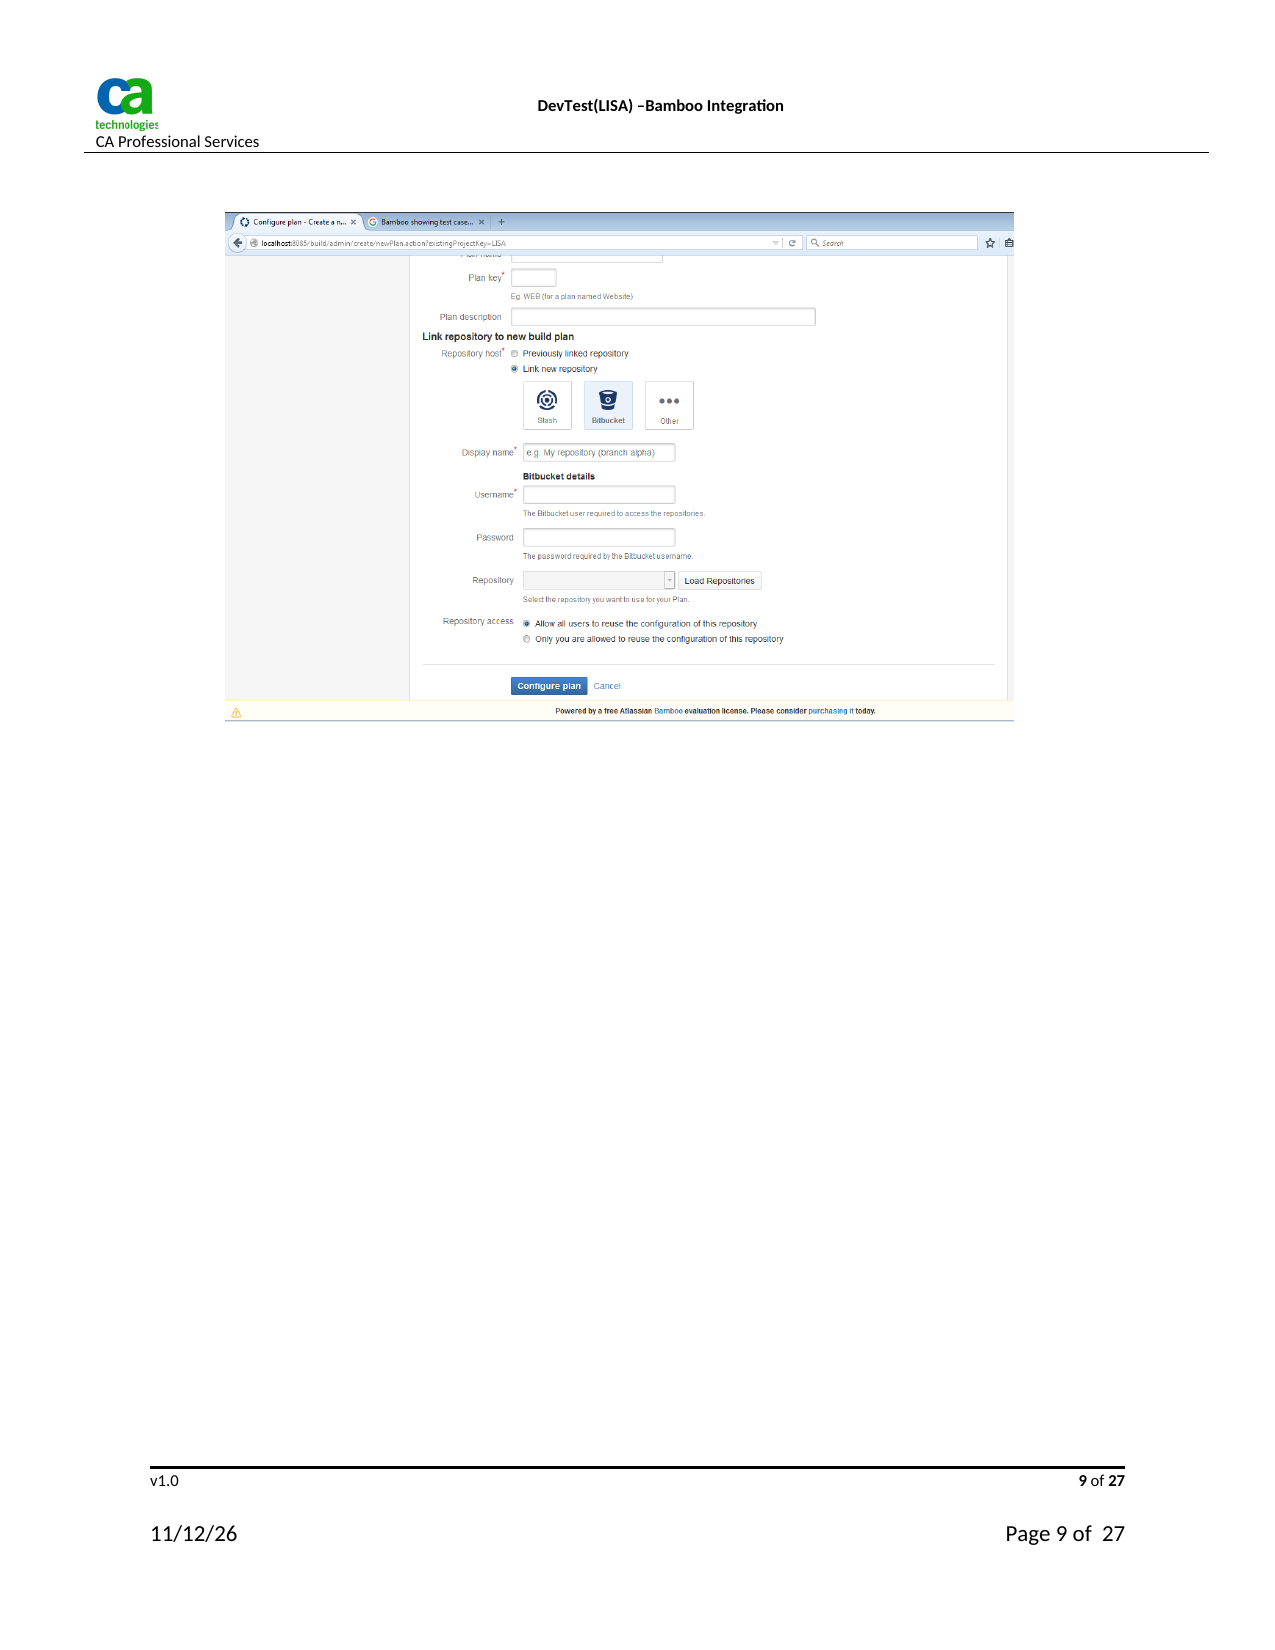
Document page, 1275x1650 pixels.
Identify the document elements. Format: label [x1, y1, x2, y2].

picture [225, 212, 1014, 722]
picture [95, 75, 159, 132]
